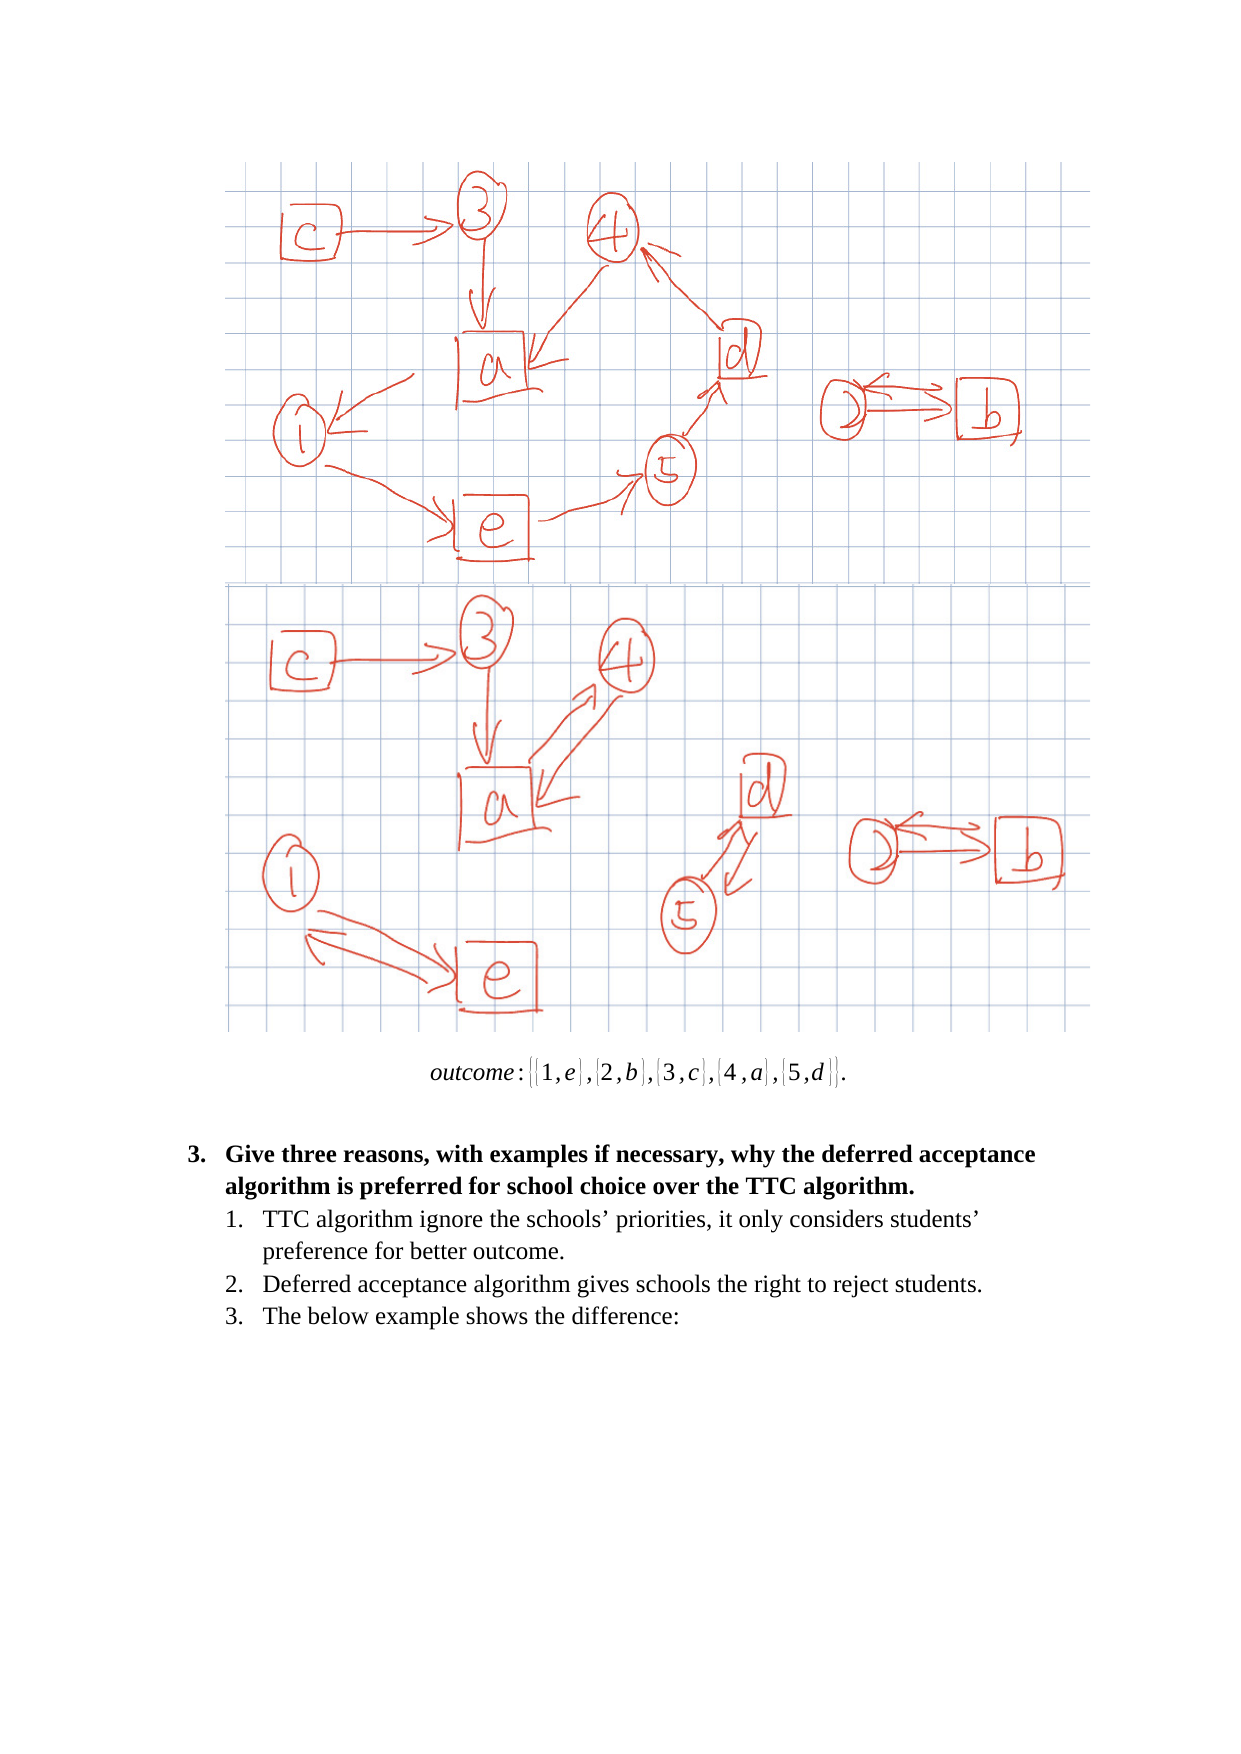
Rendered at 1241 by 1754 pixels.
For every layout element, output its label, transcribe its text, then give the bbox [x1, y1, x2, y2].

list Give three reasons, with examples if necessary, why the deferred acceptance algorithm is preferred for school choice over the TTC algorithm. [187, 1137, 1053, 1202]
list The below example shows the difference: [225, 1299, 1053, 1332]
list Deferred acceptance algorithm gives schools the right to reject students. [225, 1267, 1053, 1299]
picture [225, 162, 1091, 1032]
list TTC algorithm ignore the schools’ priorities, it only considers students’ preference for better outcome. [225, 1202, 1053, 1267]
